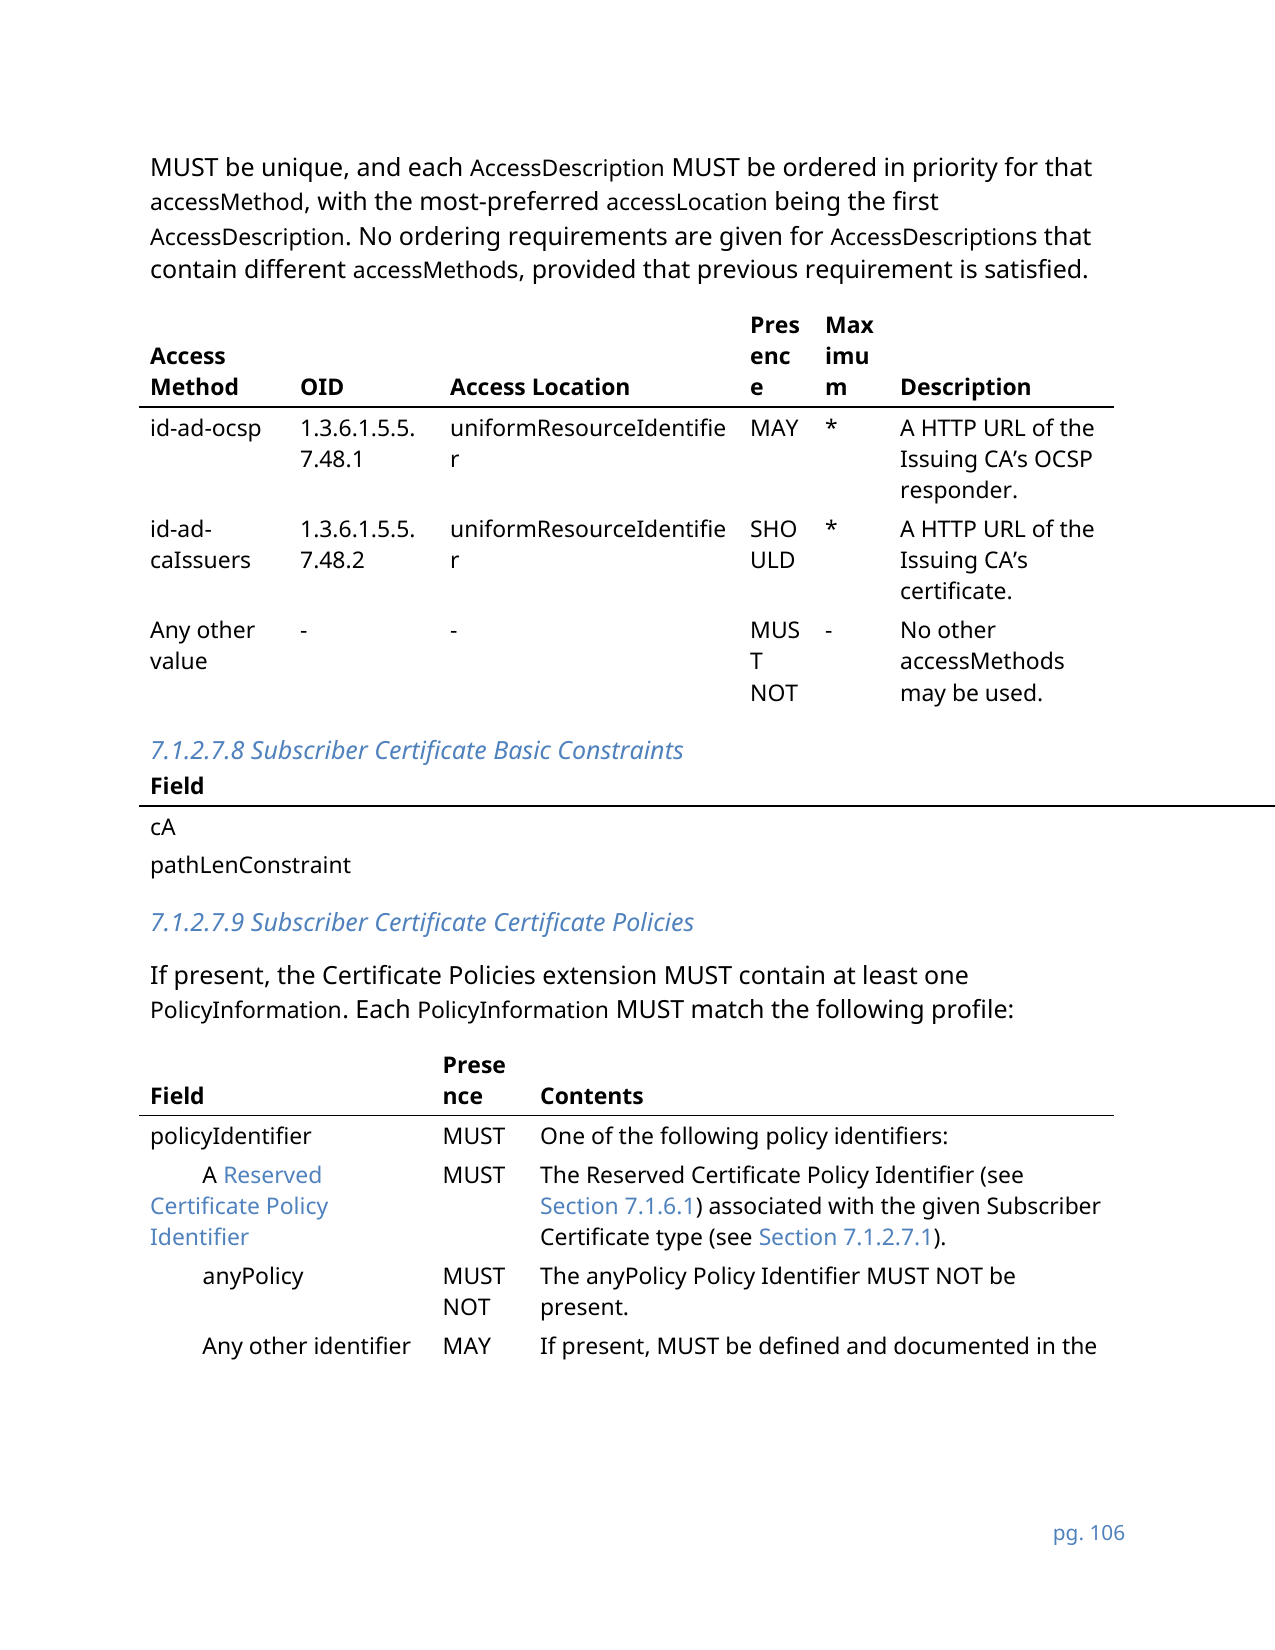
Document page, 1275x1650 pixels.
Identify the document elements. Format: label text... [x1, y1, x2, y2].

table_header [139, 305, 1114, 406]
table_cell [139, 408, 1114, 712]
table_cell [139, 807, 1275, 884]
subtitle 7.1.2.7.9 Subscriber Certificate Certificate Policies [150, 905, 1125, 939]
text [150, 150, 1125, 286]
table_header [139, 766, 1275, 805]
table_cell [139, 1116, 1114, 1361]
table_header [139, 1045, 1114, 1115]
text If present, the Certificate Policies extension MUST contain at least one PolicyInformation. Each PolicyInformation MUST match the following profile: [150, 958, 1125, 1026]
subtitle 7.1.2.7.8 Subscriber Certificate Basic Constraints [150, 732, 1125, 766]
